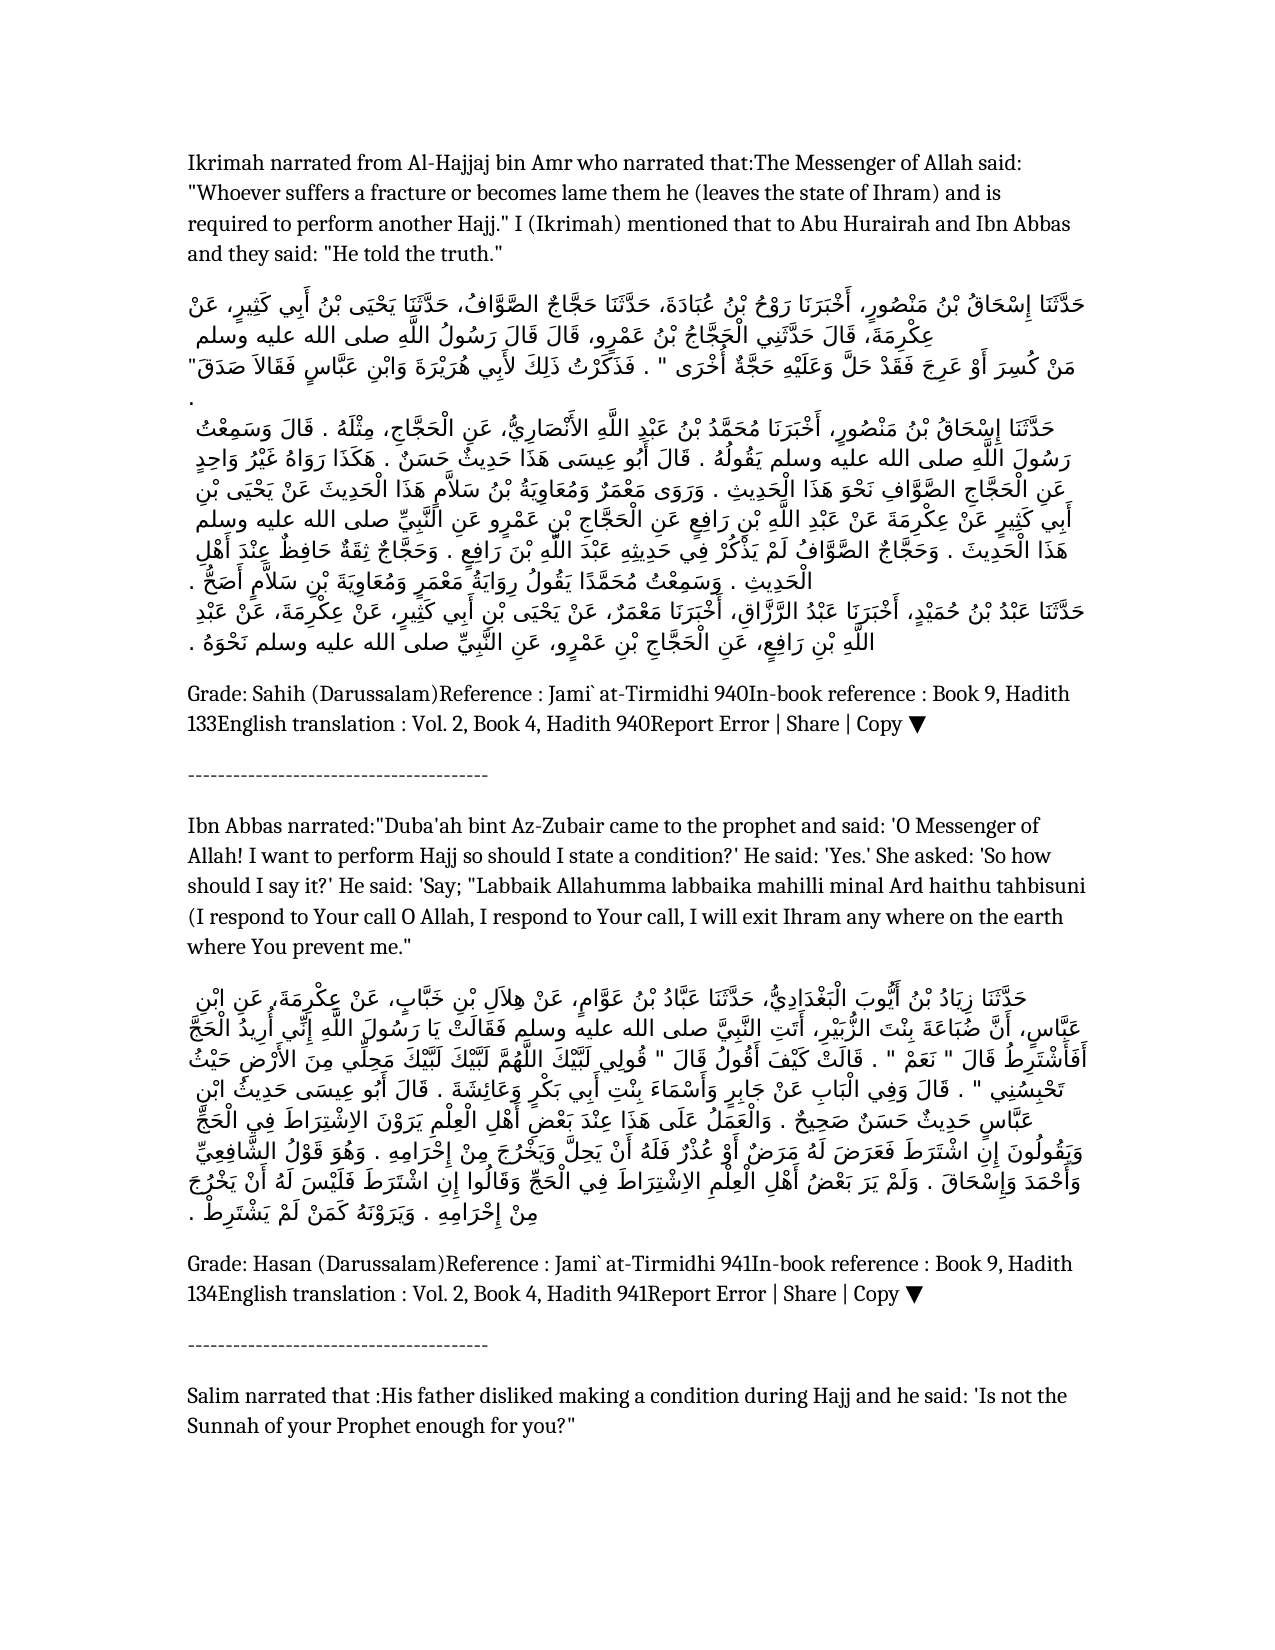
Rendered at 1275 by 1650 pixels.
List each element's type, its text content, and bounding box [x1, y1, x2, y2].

text Grade: Sahih (Darussalam)Reference : Jami` at-Tirmidhi 940In-book reference : Book 9, Hadith 133English translation : Vol. 2, Book 4, Hadith 940Report Error | Share | Copy ▼ [187, 681, 1087, 737]
text ---------------------------------------- [187, 1332, 1087, 1358]
text حَدَّثَنَا زِيَادُ بْنُ أَيُّوبَ الْبَغْدَادِيُّ، حَدَّثَنَا عَبَّادُ بْنُ عَوَّامٍ، عَنْ هِلاَلِ بْنِ خَبَّابٍ، عَنْ عِكْرِمَةَ، عَنِ ابْنِ عَبَّاسٍ، أَنَّ ضُبَاعَةَ بِنْتَ الزُّبَيْرِ، أَتَتِ النَّبِيَّ صلى الله عليه وسلم فَقَالَتْ يَا رَسُولَ اللَّهِ إِنِّي أُرِيدُ الْحَجَّ أَفَأَشْتَرِطُ قَالَ ‏"‏ نَعَمْ ‏"‏ ‏.‏ قَالَتْ كَيْفَ أَقُولُ قَالَ ‏"‏ قُولِي لَبَّيْكَ اللَّهُمَّ لَبَّيْكَ لَبَّيْكَ مَحِلِّي مِنَ الأَرْضِ حَيْثُ تَحْبِسُنِي ‏"‏ ‏.‏ قَالَ وَفِي الْبَابِ عَنْ جَابِرٍ وَأَسْمَاءَ بِنْتِ أَبِي بَكْرٍ وَعَائِشَةَ ‏.‏ قَالَ أَبُو عِيسَى حَدِيثُ ابْنِ عَبَّاسٍ حَدِيثٌ حَسَنٌ صَحِيحٌ ‏.‏ وَالْعَمَلُ عَلَى هَذَا عِنْدَ بَعْضِ أَهْلِ الْعِلْمِ يَرَوْنَ الاِشْتِرَاطَ فِي الْحَجِّ وَيَقُولُونَ إِنِ اشْتَرَطَ فَعَرَضَ لَهُ مَرَضٌ أَوْ عُذْرٌ فَلَهُ أَنْ يَحِلَّ وَيَخْرُجَ مِنْ إِحْرَامِهِ ‏.‏ وَهُوَ قَوْلُ الشَّافِعِيِّ وَأَحْمَدَ وَإِسْحَاقَ ‏.‏ وَلَمْ يَرَ بَعْضُ أَهْلِ الْعِلْمِ الاِشْتِرَاطَ فِي الْحَجِّ وَقَالُوا إِنِ اشْتَرَطَ فَلَيْسَ لَهُ أَنْ يَخْرُجَ مِنْ إِحْرَامِهِ ‏.‏ وَيَرَوْنَهُ كَمَنْ لَمْ يَشْتَرِطْ ‏.‏ [187, 985, 1087, 1226]
text Grade: Hasan (Darussalam)Reference : Jami` at-Tirmidhi 941In-book reference : Book 9, Hadith 134English translation : Vol. 2, Book 4, Hadith 941Report Error | Share | Copy ▼ [187, 1251, 1087, 1307]
text ---------------------------------------- [187, 762, 1087, 788]
text Ibn Abbas narrated:"Duba'ah bint Az-Zubair came to the prophet and said: 'O Messenger of Allah! I want to perform Hajj so should I state a condition?' He said: 'Yes.' She asked: 'So how should I say it?' He said: 'Say; "Labbaik Allahumma labbaika mahilli minal Ard haithu tahbisuni (I respond to Your call O Allah, I respond to Your call, I will exit Ihram any where on the earth where You prevent me." [187, 813, 1087, 960]
text Ikrimah narrated from Al-Hajjaj bin Amr who narrated that:The Messenger of Allah said: "Whoever suffers a fracture or becomes lame them he (leaves the state of Ihram) and is required to perform another Hajj." I (Ikrimah) mentioned that to Abu Hurairah and Ibn Abbas and they said: "He told the truth." [187, 150, 1087, 267]
text Salim narrated that :His father disliked making a condition during Hajj and he said: 'Is not the Sunnah of your Prophet enough for you?" [187, 1383, 1087, 1439]
text حَدَّثَنَا إِسْحَاقُ بْنُ مَنْصُورٍ، أَخْبَرَنَا رَوْحُ بْنُ عُبَادَةَ، حَدَّثَنَا حَجَّاجٌ الصَّوَّافُ، حَدَّثَنَا يَحْيَى بْنُ أَبِي كَثِيرٍ، عَنْ عِكْرِمَةَ، قَالَ حَدَّثَنِي الْحَجَّاجُ بْنُ عَمْرٍو، قَالَ قَالَ رَسُولُ اللَّهِ صلى الله عليه وسلم ‏ "‏ مَنْ كُسِرَ أَوْ عَرِجَ فَقَدْ حَلَّ وَعَلَيْهِ حَجَّةٌ أُخْرَى ‏"‏ ‏.‏ فَذَكَرْتُ ذَلِكَ لأَبِي هُرَيْرَةَ وَابْنِ عَبَّاسٍ فَقَالاَ صَدَقَ ‏.‏ حَدَّثَنَا إِسْحَاقُ بْنُ مَنْصُورٍ، أَخْبَرَنَا مُحَمَّدُ بْنُ عَبْدِ اللَّهِ الأَنْصَارِيُّ، عَنِ الْحَجَّاجِ، مِثْلَهُ ‏.‏ قَالَ وَسَمِعْتُ رَسُولَ اللَّهِ صلى الله عليه وسلم يَقُولُهُ ‏.‏ قَالَ أَبُو عِيسَى هَذَا حَدِيثٌ حَسَنٌ ‏.‏ هَكَذَا رَوَاهُ غَيْرُ وَاحِدٍ عَنِ الْحَجَّاجِ الصَّوَّافِ نَحْوَ هَذَا الْحَدِيثِ ‏.‏ وَرَوَى مَعْمَرٌ وَمُعَاوِيَةُ بْنُ سَلاَّمٍ هَذَا الْحَدِيثَ عَنْ يَحْيَى بْنِ أَبِي كَثِيرٍ عَنْ عِكْرِمَةَ عَنْ عَبْدِ اللَّهِ بْنِ رَافِعٍ عَنِ الْحَجَّاجِ بْنِ عَمْرٍو عَنِ النَّبِيِّ صلى الله عليه وسلم هَذَا الْحَدِيثَ ‏.‏ وَحَجَّاجٌ الصَّوَّافُ لَمْ يَذْكُرْ فِي حَدِيثِهِ عَبْدَ اللَّهِ بْنَ رَافِعٍ ‏.‏ وَحَجَّاجٌ ثِقَةٌ حَافِظٌ عِنْدَ أَهْلِ الْحَدِيثِ ‏.‏ وَسَمِعْتُ مُحَمَّدًا يَقُولُ رِوَايَةُ مَعْمَرٍ وَمُعَاوِيَةَ بْنِ سَلاَّمٍ أَصَحُّ ‏.‏ حَدَّثَنَا عَبْدُ بْنُ حُمَيْدٍ، أَخْبَرَنَا عَبْدُ الرَّزَّاقِ، أَخْبَرَنَا مَعْمَرٌ، عَنْ يَحْيَى بْنِ أَبِي كَثِيرٍ، عَنْ عِكْرِمَةَ، عَنْ عَبْدِ اللَّهِ بْنِ رَافِعٍ، عَنِ الْحَجَّاجِ بْنِ عَمْرٍو، عَنِ النَّبِيِّ صلى الله عليه وسلم نَحْوَهُ ‏.‏ [187, 292, 1087, 656]
